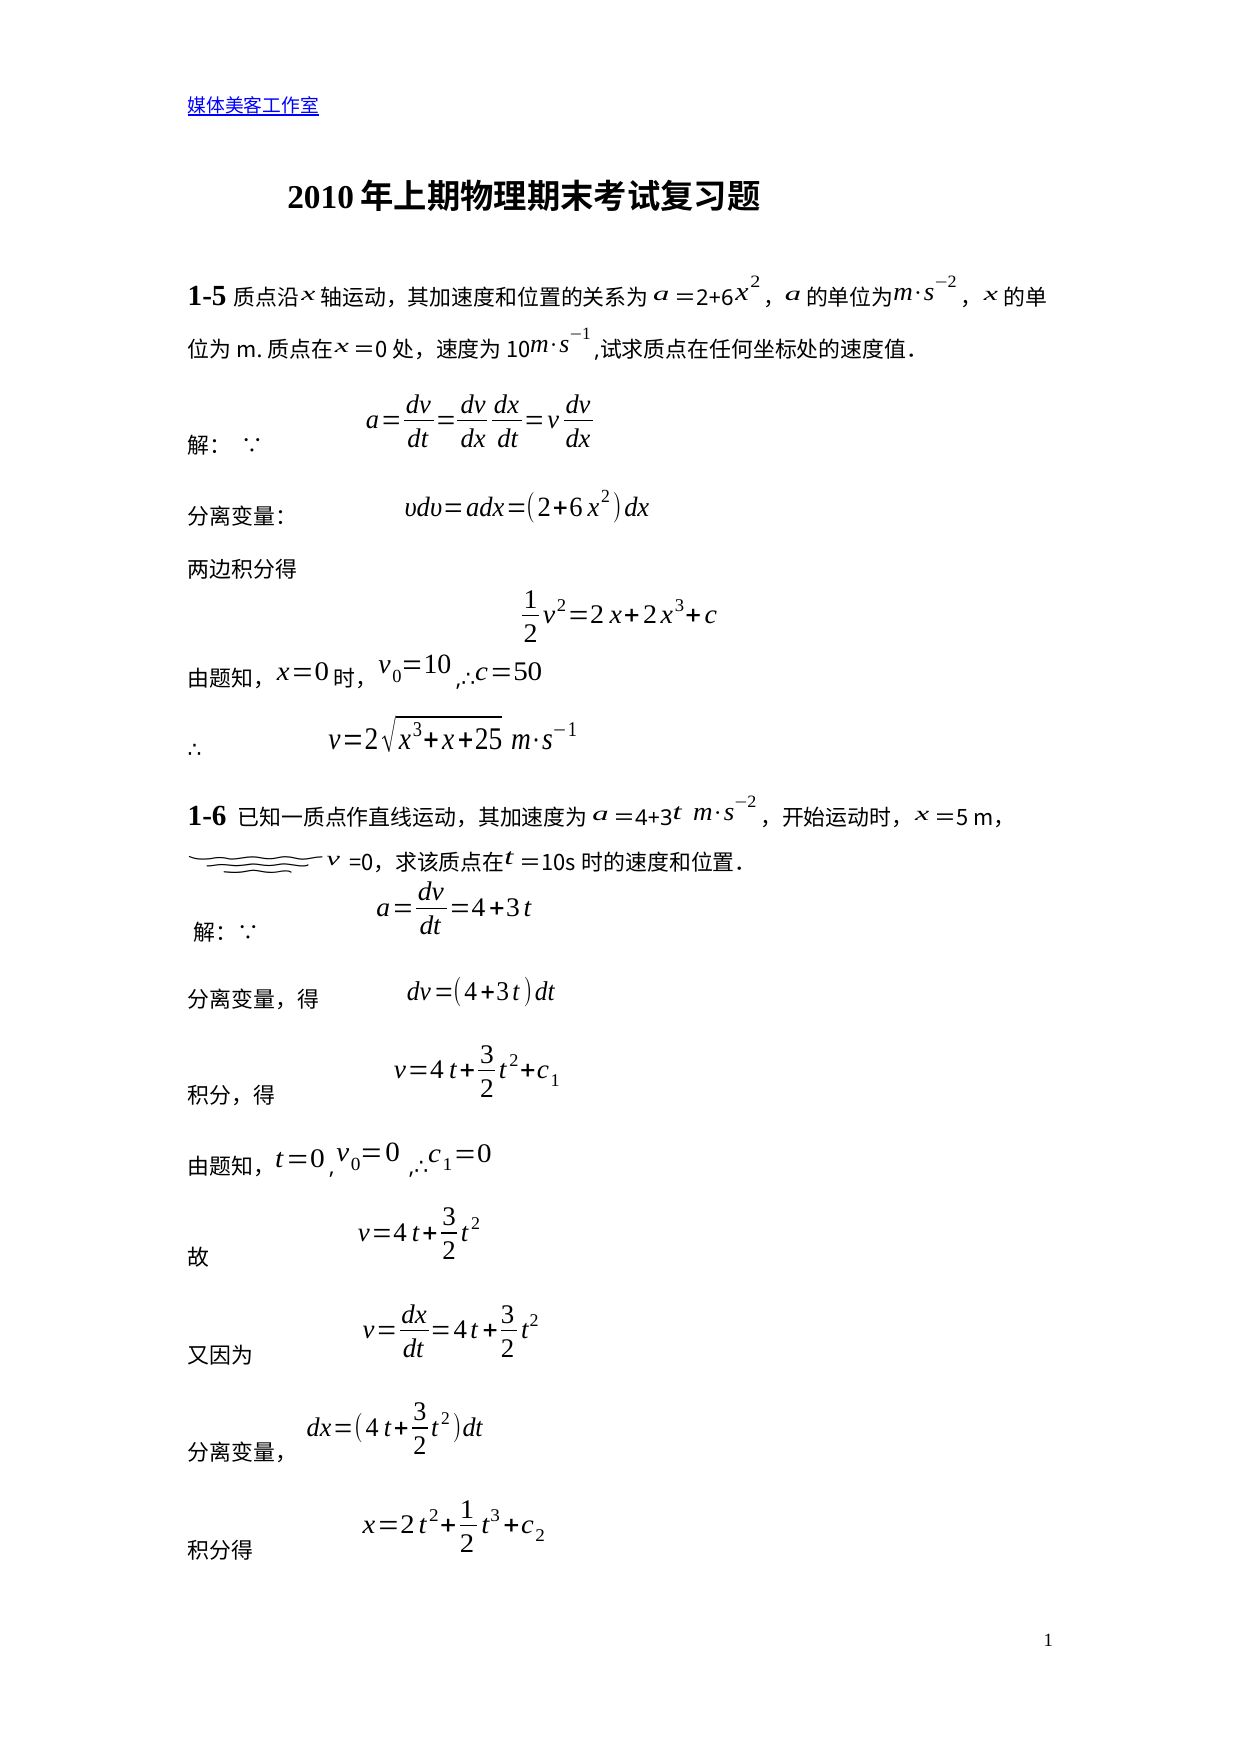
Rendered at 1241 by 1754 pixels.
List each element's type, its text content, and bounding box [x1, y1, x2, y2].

text 解：∵ [187, 877, 1053, 974]
text 又因为 [187, 1299, 1053, 1397]
text 分离变量： [187, 487, 1053, 552]
text 2010年上期物理期末考试复习题 [187, 162, 1053, 227]
text 积分，得 [187, 1039, 1053, 1137]
text 故 [187, 1202, 1053, 1299]
text 由题知，时，,∴ [187, 649, 1053, 714]
text 两边积分得 [187, 552, 1053, 584]
text 1-6 已知一质点作直线运动，其加速度为 ＝4+3 ，开始运动时，＝5 m， =0，求该质点在＝10s 时的速度和位置． [187, 779, 1053, 877]
text 由题知，, ,∴ [187, 1137, 1053, 1202]
text 1-5 质点沿轴运动，其加速度和位置的关系为 ＝2+6，的单位为，的单位为 m. 质点在＝0处，速度为10,试求质点在任何坐标处的速度值． [187, 259, 1053, 389]
text 解： ∵ [187, 389, 1053, 487]
text 分离变量， [187, 1397, 1053, 1494]
text 分离变量，得 [187, 974, 1053, 1039]
text 积分得 [187, 1494, 1053, 1592]
text ∴ [187, 714, 1053, 779]
